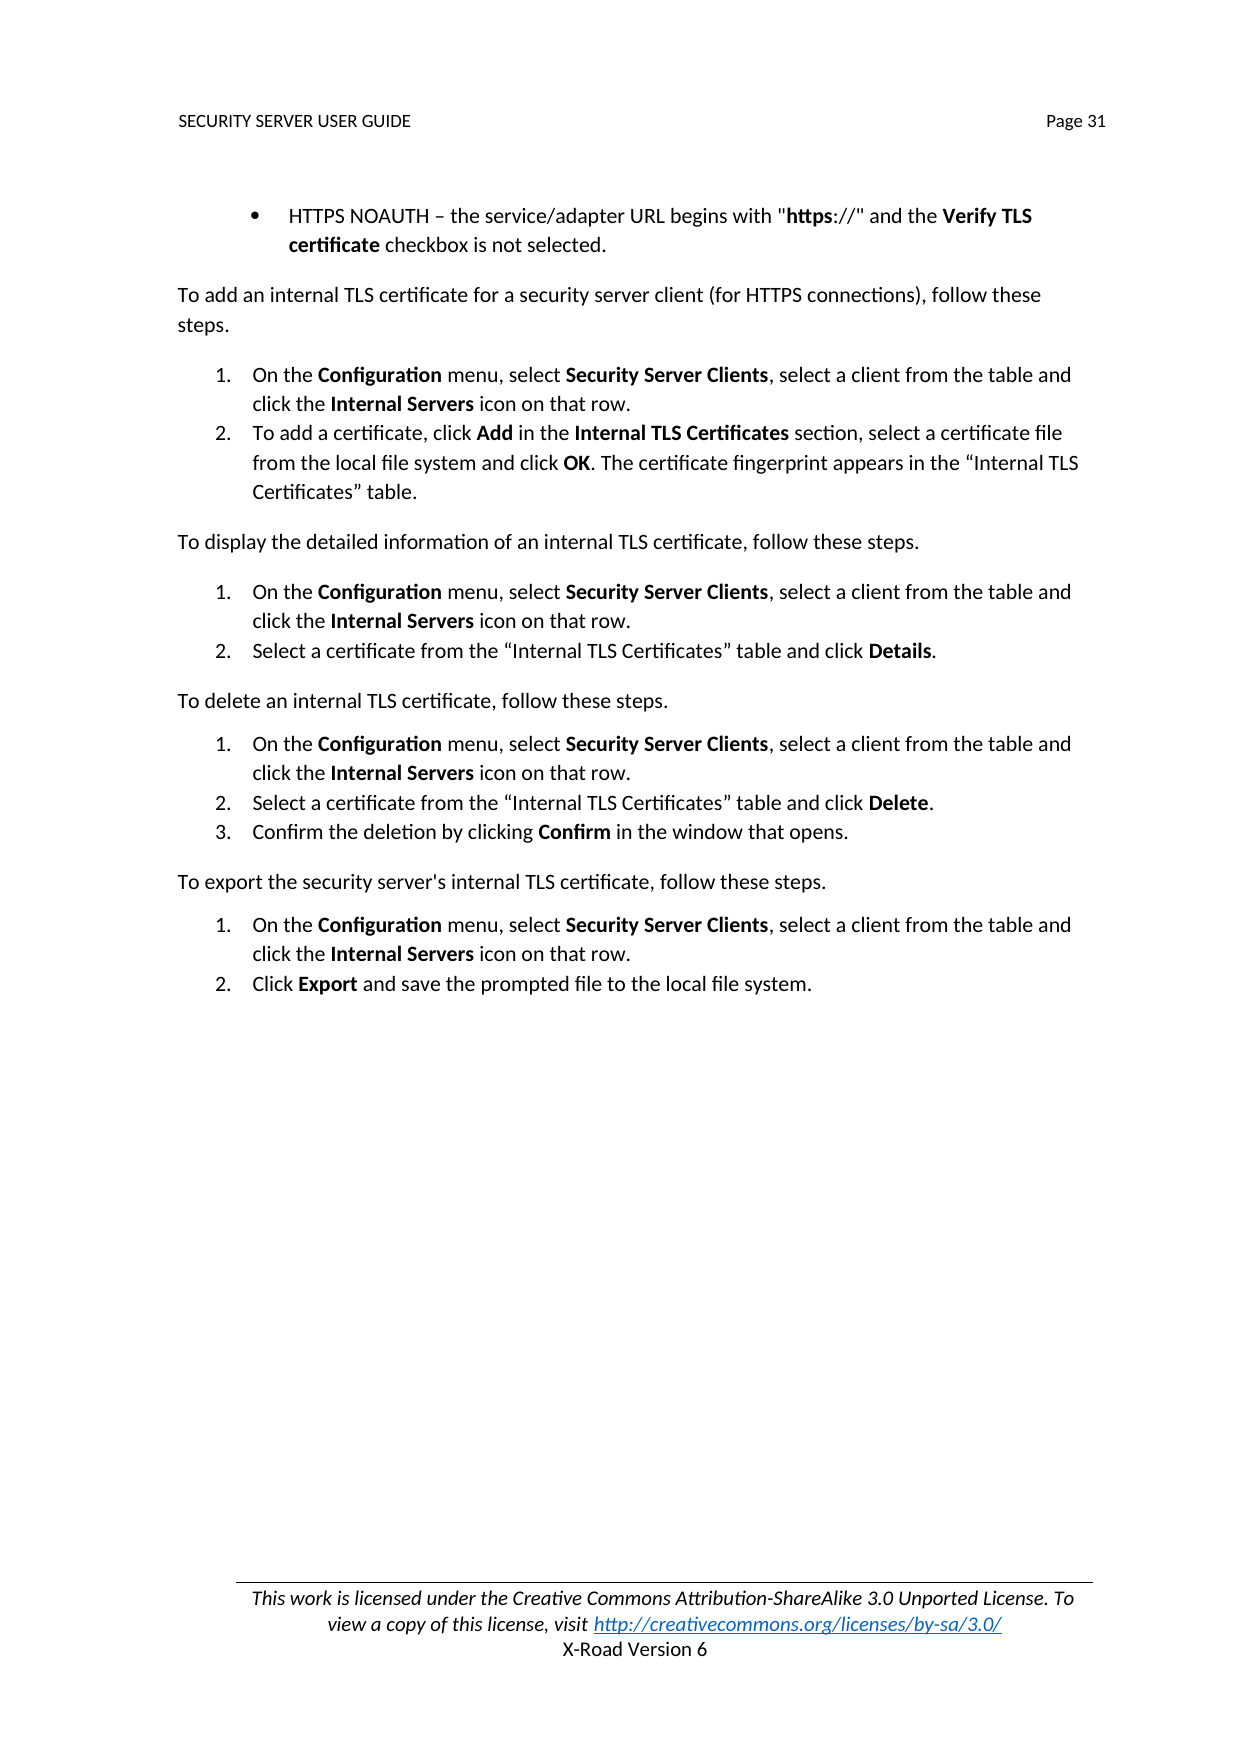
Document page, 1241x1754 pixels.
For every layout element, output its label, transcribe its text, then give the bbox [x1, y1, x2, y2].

list Select a certificate from the “Internal TLS Certificates” table and click Delete. [215, 789, 1093, 815]
list Select a certificate from the “Internal TLS Certificates” table and click Details. [215, 637, 1093, 663]
list On the Configuration menu, select Security Server Clients, select a client from the table and click the Internal Servers icon on that row. [215, 578, 1093, 634]
list On the Configuration menu, select Security Server Clients, select a client from the table and click the Internal Servers icon on that row. [215, 911, 1093, 967]
text To export the security server's internal TLS certificate, follow these steps. [177, 868, 1093, 895]
text To add an internal TLS certificate for a security server client (for HTTPS connections), follow these steps. [177, 282, 1093, 338]
list HTTPS NOAUTH – the service/adapter URL begins with "https://" and the Verify TLS certificate checkbox is not selected. [251, 202, 1093, 258]
list On the Configuration menu, select Security Server Clients, select a client from the table and click the Internal Servers icon on that row. [215, 730, 1093, 786]
text To delete an internal TLS certificate, follow these steps. [177, 687, 1093, 714]
list Confirm the deletion by clicking Confirm in the window that opens. [215, 818, 1093, 844]
list Click Export and save the prompted file to the local file system. [215, 970, 1093, 996]
list To add a certificate, click Add in the Internal TLS Certificates section, select a certificate file from the local file system and click OK. The certificate fingerprint appears in the “Internal TLS Certificates” table. [215, 419, 1093, 505]
list On the Configuration menu, select Security Server Clients, select a client from the table and click the Internal Servers icon on that row. [215, 361, 1093, 417]
text To display the detailed information of an internal TLS certificate, follow these steps. [177, 528, 1093, 555]
